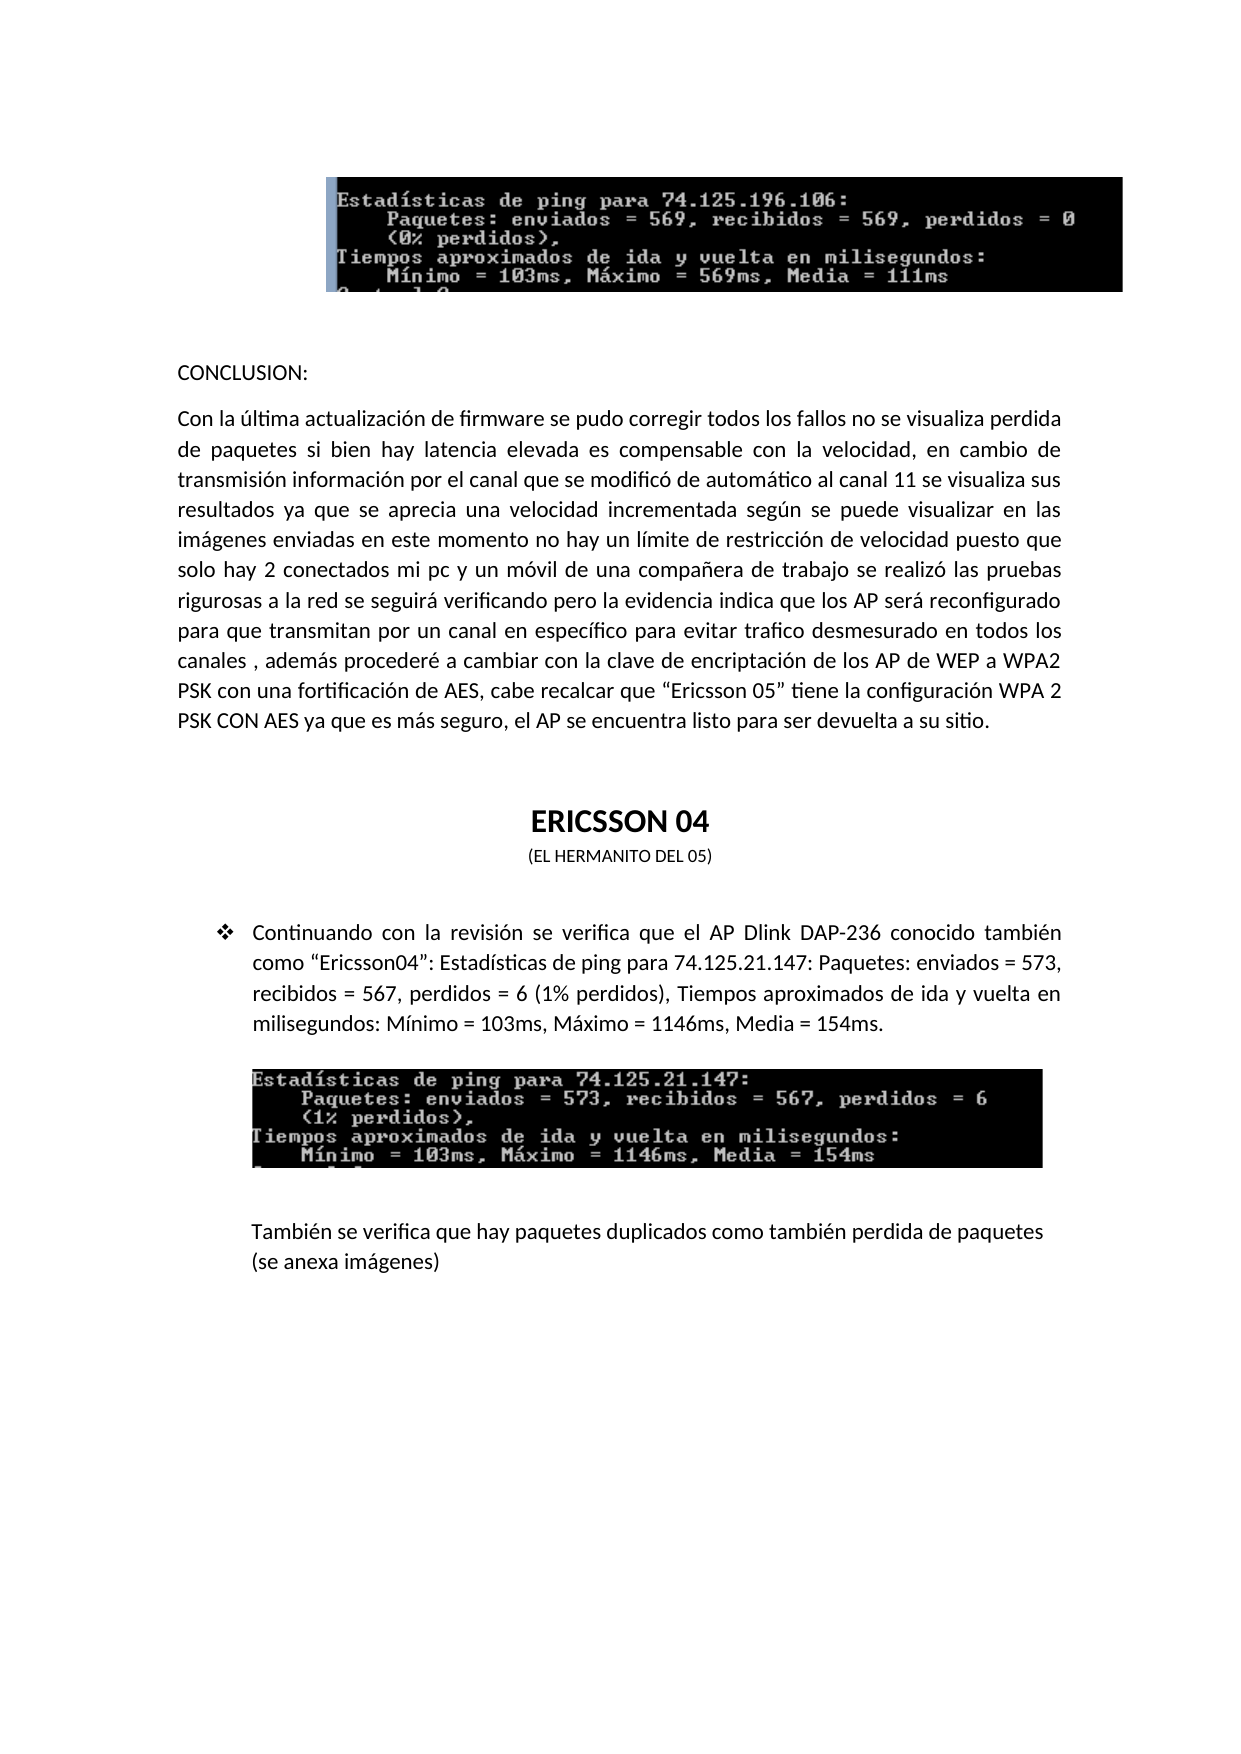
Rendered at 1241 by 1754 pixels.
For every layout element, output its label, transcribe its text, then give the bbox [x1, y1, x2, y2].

picture [326, 177, 1123, 292]
text ERICSSON 04 [177, 800, 1063, 841]
text También se verifica que hay paquetes duplicados como también perdida de paquetes (se anexa imágenes) [251, 1217, 1063, 1275]
text CONCLUSION: [177, 358, 1063, 386]
text (EL HERMANITO DEL 05) [177, 844, 1063, 867]
picture [252, 1069, 1043, 1168]
text Con la última actualización de firmware se pudo corregir todos los fallos no se visualiza perdida de paquetes si bien hay latencia elevada es compensable con la velocidad, en cambio de transmisión información por el canal que se modificó de automático al canal 11 se visualiza sus resultados ya que se aprecia una velocidad incrementada según se puede visualizar en las imágenes enviadas en este momento no hay un límite de restricción de velocidad puesto que solo hay 2 conectados mi pc y un móvil de una compañera de trabajo se realizó las pruebas rigurosas a la red se seguirá verificando pero la evidencia indica que los AP será reconfigurado para que transmitan por un canal en específico para evitar trafico desmesurado en todos los canales , además procederé a cambiar con la clave de encriptación de los AP de WEP a WPA2 PSK con una fortificación de AES, cabe recalcar que “Ericsson 05” tiene la configuración WPA 2 PSK CON AES ya que es más seguro, el AP se encuentra listo para ser devuelta a su sitio. [177, 404, 1063, 734]
list Continuando con la revisión se verifica que el AP Dlink DAP-236 conocido también como “Ericsson04”: Estadísticas de ping para 74.125.21.147: Paquetes: enviados = 573, recibidos = 567, perdidos = 6 (1% perdidos), Tiempos aproximados de ida y vuelta en milisegundos: Mínimo = 103ms, Máximo = 1146ms, Media = 154ms. [215, 918, 1063, 1037]
